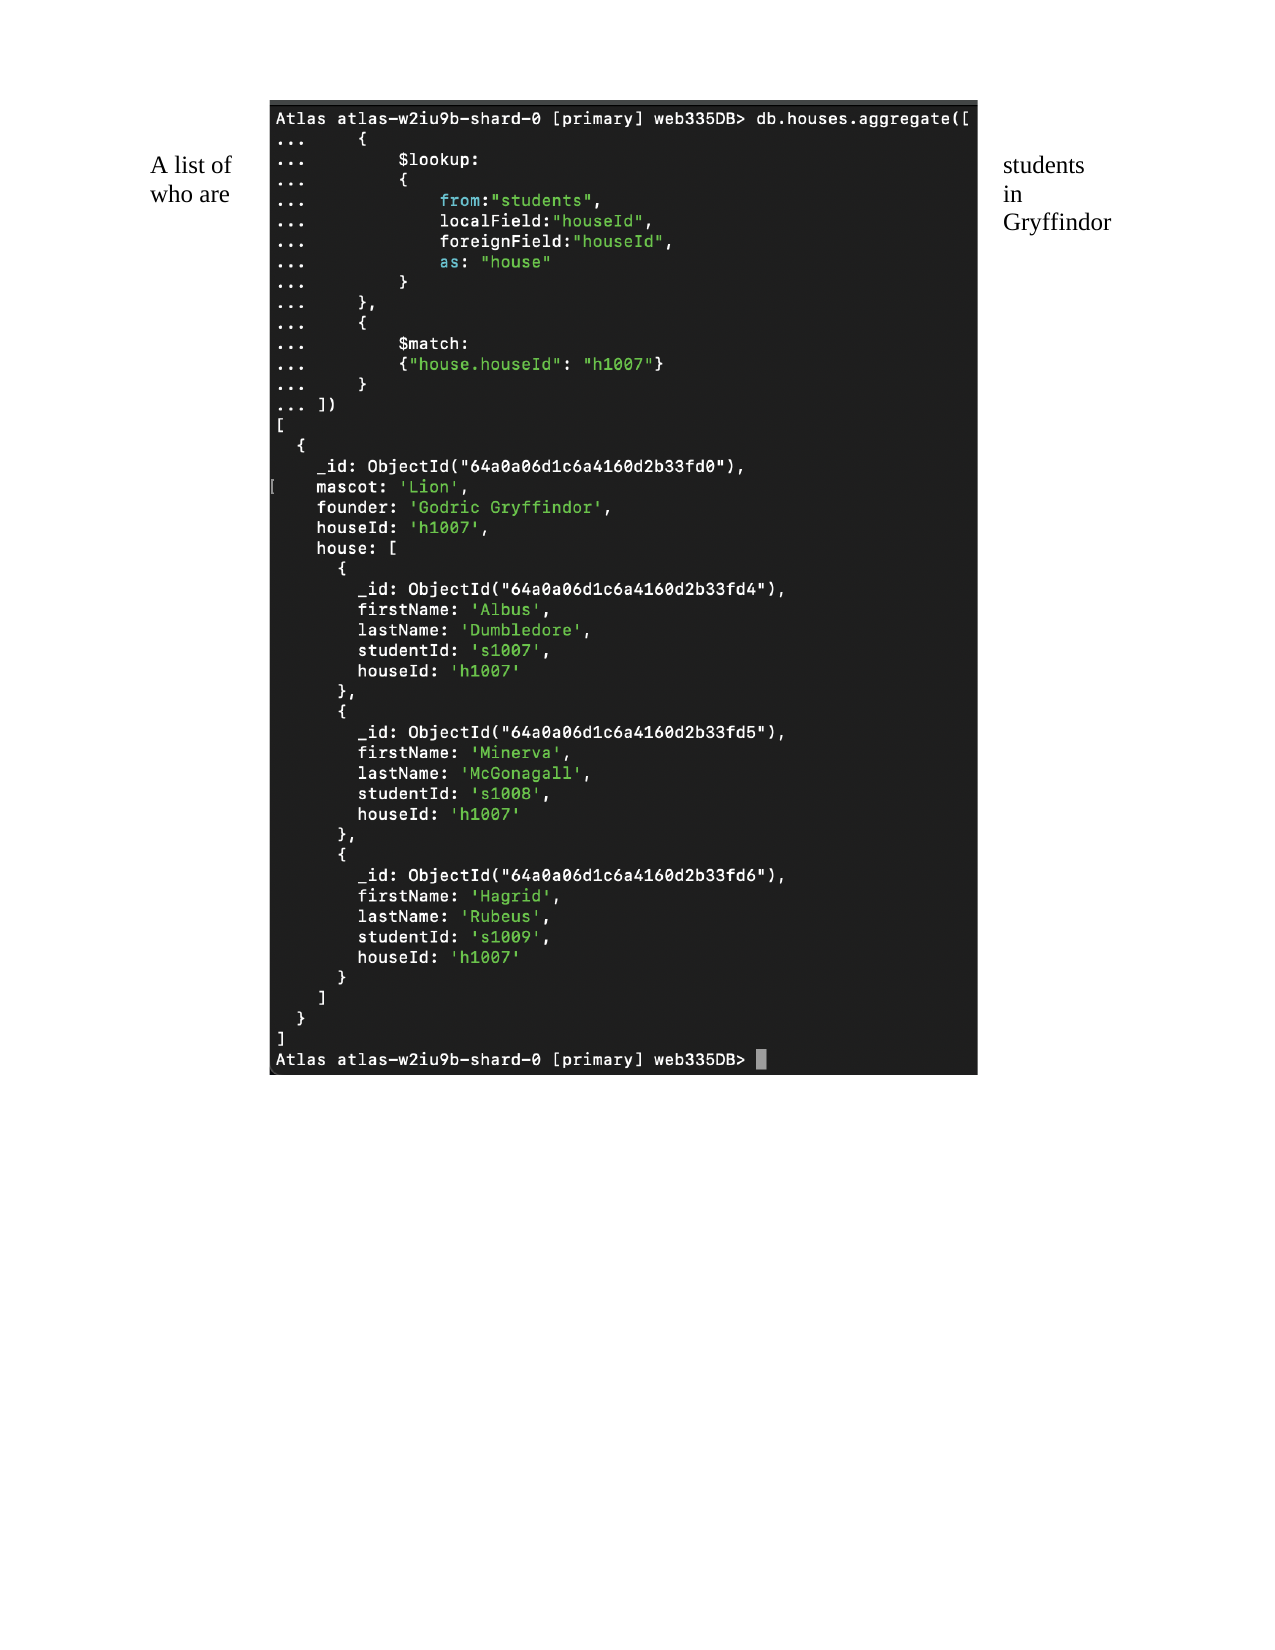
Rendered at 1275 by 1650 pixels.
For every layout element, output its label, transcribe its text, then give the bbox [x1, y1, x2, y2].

text A list of students who are in Gryffindor [978, 150, 1125, 236]
text A list of students who are in Gryffindor [150, 150, 268, 236]
picture [268, 100, 978, 1075]
